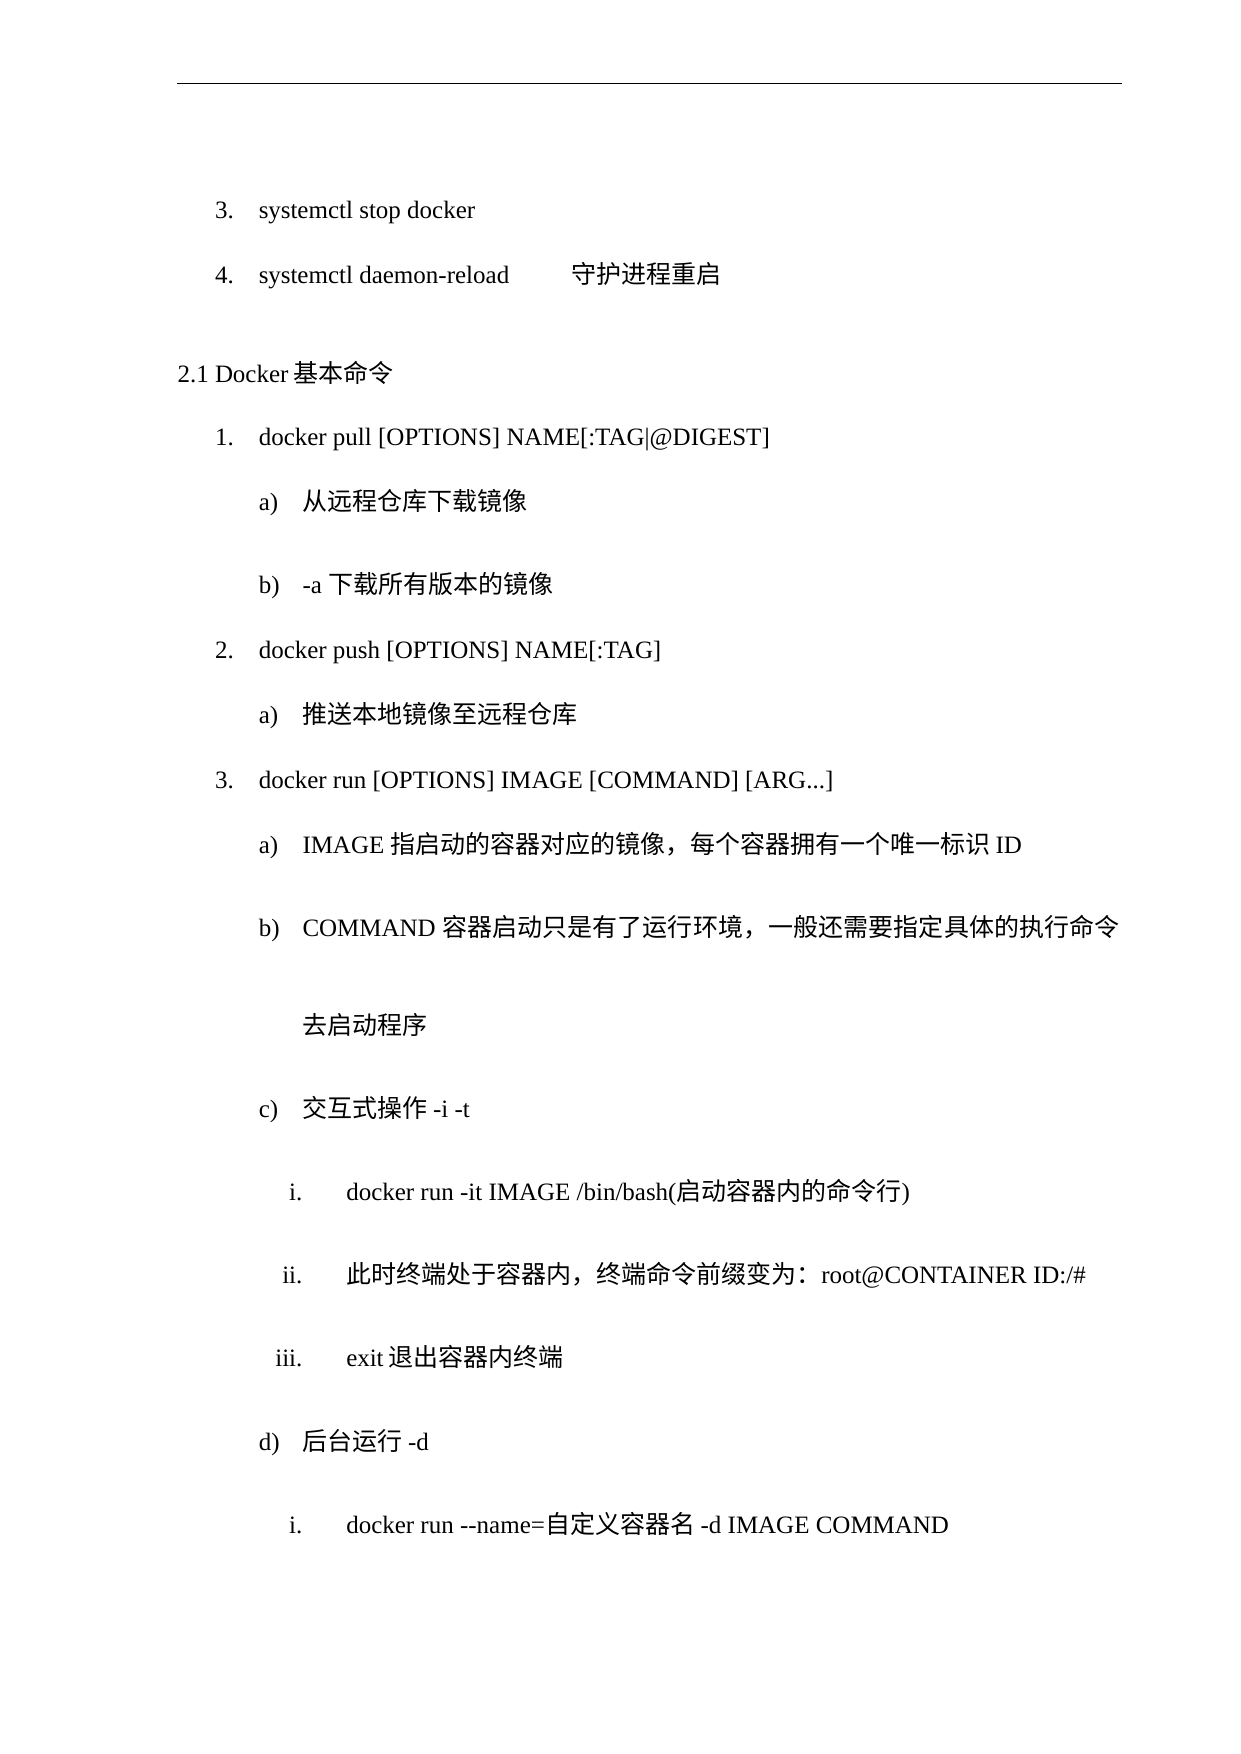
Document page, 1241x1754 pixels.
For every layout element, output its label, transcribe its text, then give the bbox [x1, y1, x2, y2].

list 后台运行 -d [258, 1407, 1122, 1472]
list docker pull [OPTIONS] NAME[:TAG|@DIGEST] [215, 420, 1122, 453]
list 交互式操作 -i -t [258, 1074, 1122, 1139]
subtitle Docker基本命令 [177, 339, 1122, 404]
list docker run --name=自定义容器名 -d IMAGE COMMAND [302, 1490, 1122, 1555]
list 推送本地镜像至远程仓库 [258, 680, 1122, 745]
list IMAGE 指启动的容器对应的镜像，每个容器拥有一个唯一标识ID [258, 810, 1122, 875]
list systemctl stop docker [215, 193, 1122, 225]
list 从远程仓库下载镜像 [258, 467, 1122, 532]
list systemctl daemon-reload 守护进程重启 [215, 240, 1122, 305]
list docker push [OPTIONS] NAME[:TAG] [215, 633, 1122, 666]
list exit退出容器内终端 [302, 1323, 1122, 1388]
list docker run -it IMAGE /bin/bash(启动容器内的命令行) [302, 1157, 1122, 1222]
list -a 下载所有版本的镜像 [258, 550, 1122, 615]
list COMMAND 容器启动只是有了运行环境，一般还需要指定具体的执行命令去启动程序 [258, 893, 1122, 1056]
list 此时终端处于容器内，终端命令前缀变为：root@CONTAINER ID:/# [302, 1240, 1122, 1305]
list docker run [OPTIONS] IMAGE [COMMAND] [ARG...] [215, 763, 1122, 796]
